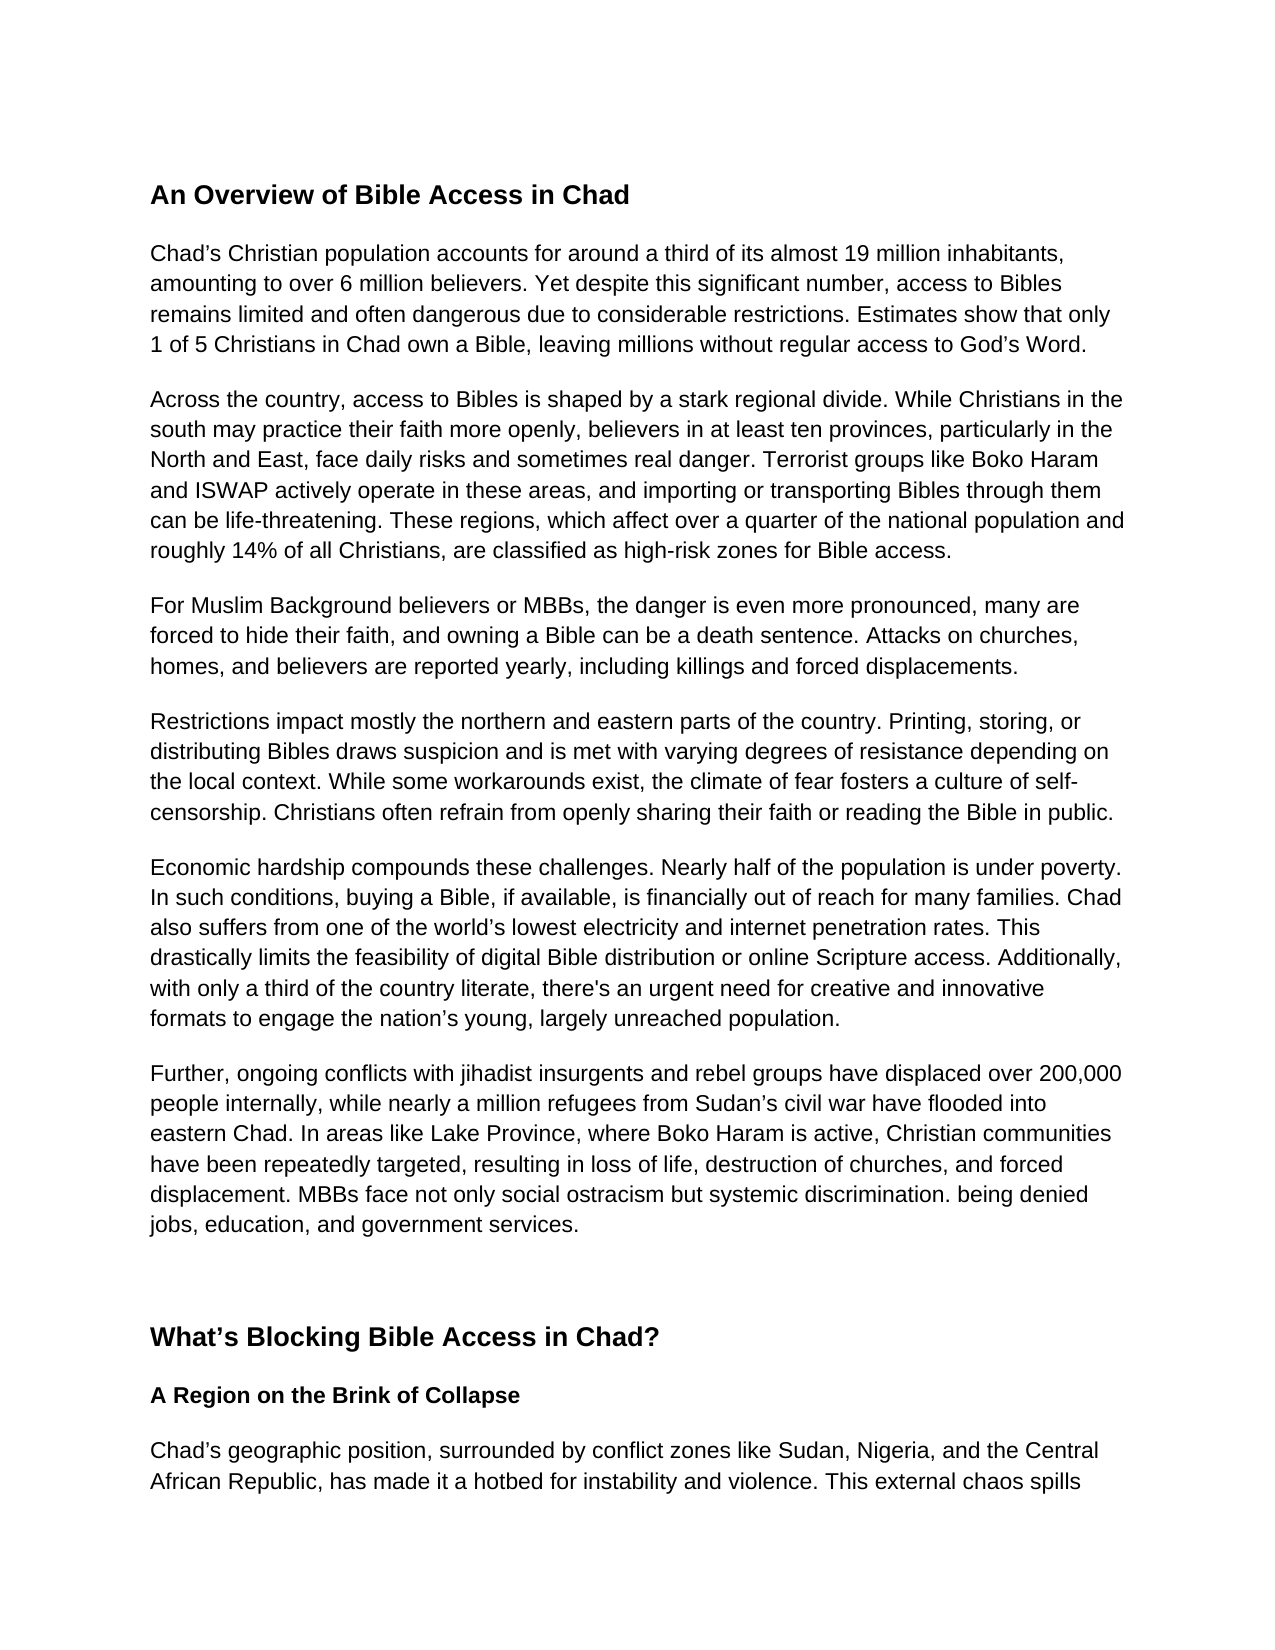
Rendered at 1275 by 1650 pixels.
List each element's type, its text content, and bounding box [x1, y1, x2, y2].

text Restrictions impact mostly the northern and eastern parts of the country. Printing, storing, or distributing Bibles draws suspicion and is met with varying degrees of resistance depending on the local context. While some workarounds exist, the climate of fear fosters a culture of self-censorship. Christians often refrain from openly sharing their faith or reading the Bible in public. [150, 708, 1125, 825]
subtitle An Overview of Bible Access in Chad [150, 179, 1125, 210]
text Across the country, access to Bibles is shaped by a stark regional divide. While Christians in the south may practice their faith more openly, believers in at least ten provinces, particularly in the North and East, face daily risks and sometimes real danger. Terrorist groups like Boko Haram and ISWAP actively operate in these areas, and importing or transporting Bibles through them can be life-threatening. These regions, which affect over a quarter of the national population and roughly 14% of all Christians, are classified as high-risk zones for Bible access. [150, 386, 1125, 563]
text A Region on the Brink of Collapse [150, 1382, 1125, 1409]
text Economic hardship compounds these challenges. Nearly half of the population is under poverty. In such conditions, buying a Bible, if available, is financially out of reach for many families. Chad also suffers from one of the world’s lowest electricity and internet penetration rates. This drastically limits the feasibility of digital Bible distribution or online Scripture access. Additionally, with only a third of the country literate, there's an urgent need for creative and innovative formats to engage the nation’s young, largely unreached population. [150, 854, 1125, 1031]
text For Muslim Background believers or MBBs, the danger is even more pronounced, many are forced to hide their faith, and owning a Bible can be a death sentence. Attacks on churches, homes, and believers are reported yearly, including killings and forced displacements. [150, 592, 1125, 679]
text Further, ongoing conflicts with jihadist insurgents and rebel groups have displaced over 200,000 people internally, while nearly a million refugees from Sudan’s civil war have flooded into eastern Chad. In areas like Lake Province, where Boko Haram is active, Christian communities have been repeatedly targeted, resulting in loss of life, destruction of churches, and forced displacement. MBBs face not only social ostracism but systemic discrimination. being denied jobs, education, and government services. [150, 1060, 1125, 1237]
subtitle What’s Blocking Bible Access in Chad? [150, 1321, 1125, 1353]
text Chad’s Christian population accounts for around a third of its almost 19 million inhabitants, amounting to over 6 million believers. Yet despite this significant number, access to Bibles remains limited and often dangerous due to considerable restrictions. Estimates show that only 1 of 5 Christians in Chad own a Bible, leaving millions without regular access to God’s Word. [150, 240, 1125, 357]
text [150, 1437, 1125, 1494]
